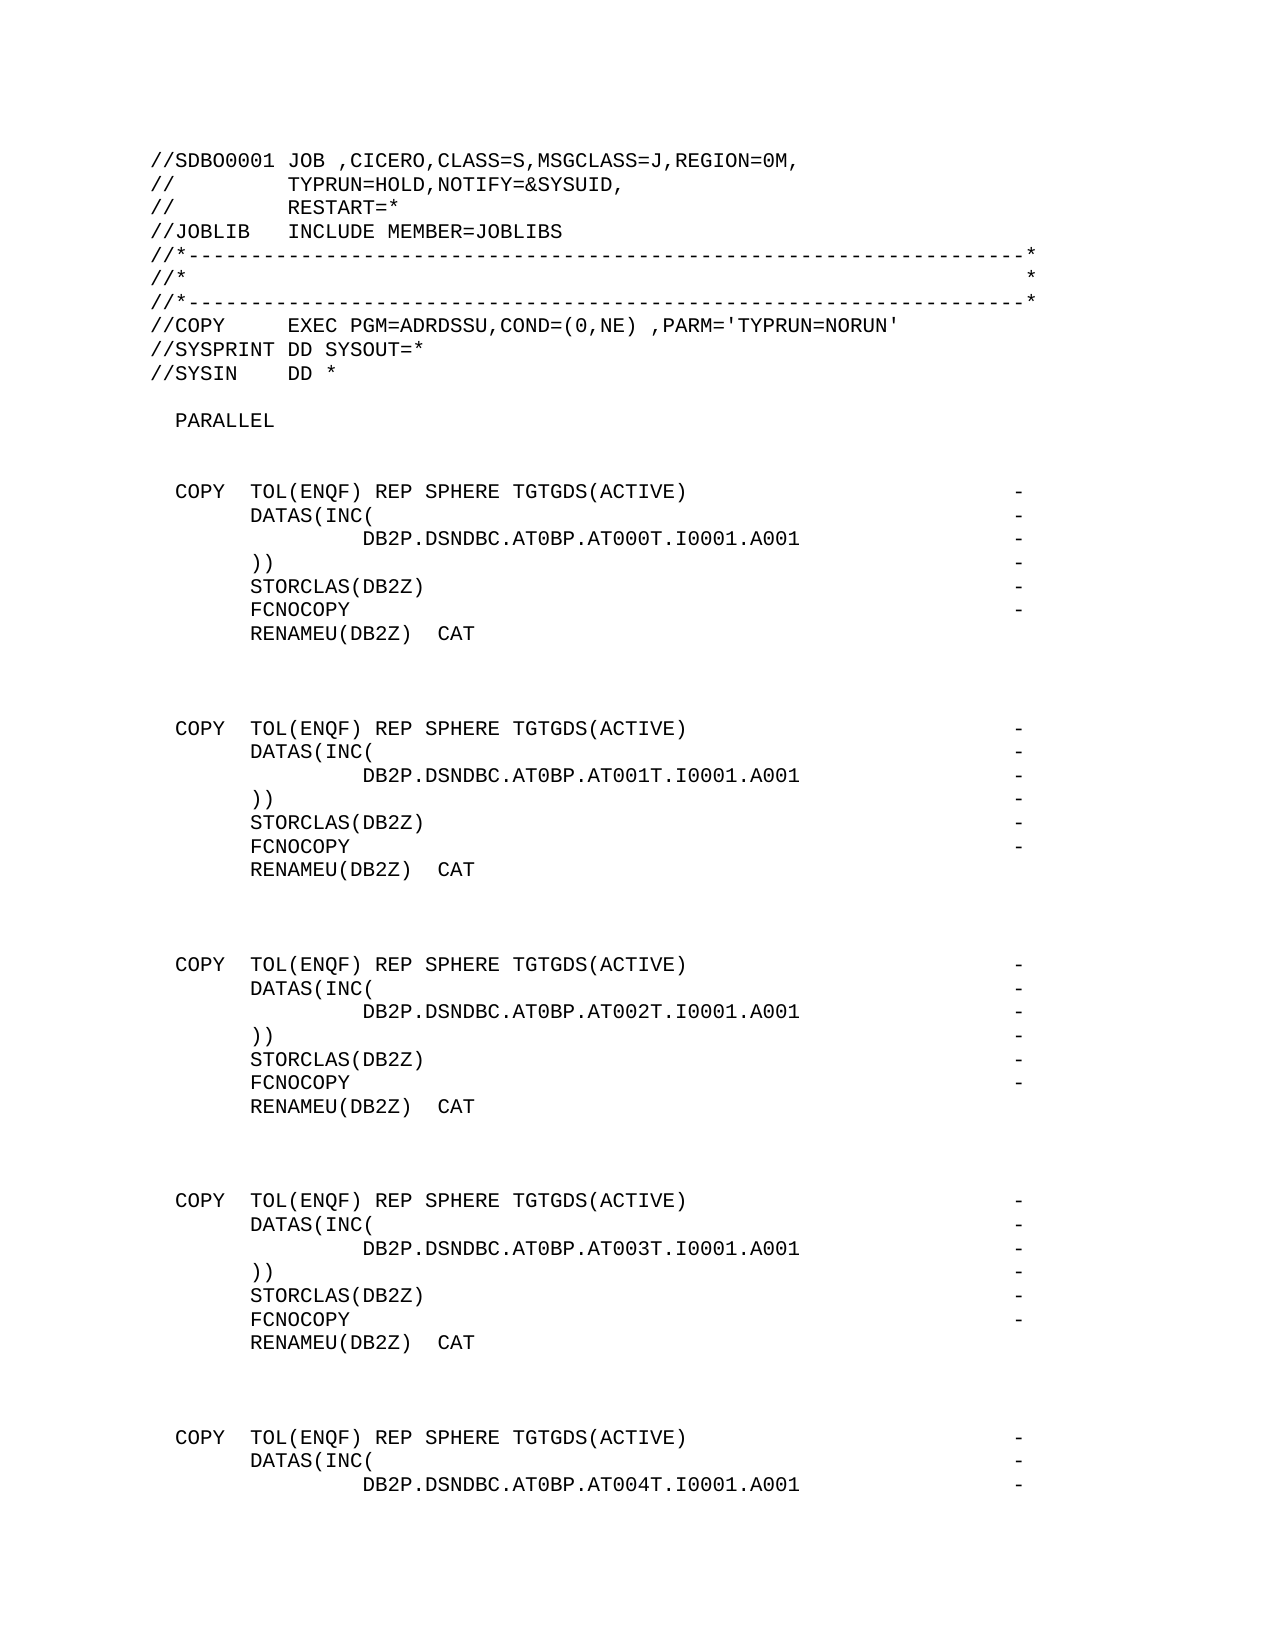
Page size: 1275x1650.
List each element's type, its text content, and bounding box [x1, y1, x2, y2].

text RENAMEU(DB2Z) CAT [150, 623, 1125, 647]
text )) - [150, 1025, 1125, 1048]
text //*-------------------------------------------------------------------* [150, 292, 1125, 316]
text //COPY EXEC PGM=ADRDSSU,COND=(0,NE) ,PARM='TYPRUN=NORUN' [150, 316, 1125, 339]
text STORCLAS(DB2Z) - [150, 812, 1125, 836]
text STORCLAS(DB2Z) - [150, 1048, 1125, 1072]
text STORCLAS(DB2Z) - [150, 576, 1125, 599]
text //SYSIN DD * [150, 363, 1125, 386]
text DB2P.DSNDBC.AT0BP.AT002T.I0001.A001 - [150, 1001, 1125, 1025]
text FCNOCOPY - [150, 836, 1125, 859]
text FCNOCOPY - [150, 599, 1125, 623]
text DB2P.DSNDBC.AT0BP.AT004T.I0001.A001 - [150, 1474, 1125, 1498]
text DATAS(INC( - [150, 1451, 1125, 1474]
text DATAS(INC( - [150, 978, 1125, 1001]
text COPY TOL(ENQF) REP SPHERE TGTGDS(ACTIVE) - [150, 1190, 1125, 1214]
text COPY TOL(ENQF) REP SPHERE TGTGDS(ACTIVE) - [150, 481, 1125, 505]
text DB2P.DSNDBC.AT0BP.AT001T.I0001.A001 - [150, 765, 1125, 788]
text FCNOCOPY - [150, 1309, 1125, 1332]
text DATAS(INC( - [150, 741, 1125, 765]
text RENAMEU(DB2Z) CAT [150, 859, 1125, 883]
text STORCLAS(DB2Z) - [150, 1285, 1125, 1309]
text //SDBO0001 JOB ,CICERO,CLASS=S,MSGCLASS=J,REGION=0M, [150, 150, 1125, 174]
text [150, 1427, 1125, 1451]
text //* * [150, 268, 1125, 292]
text )) - [150, 788, 1125, 812]
text RENAMEU(DB2Z) CAT [150, 1332, 1125, 1356]
text //*-------------------------------------------------------------------* [150, 244, 1125, 268]
text DATAS(INC( - [150, 505, 1125, 528]
text COPY TOL(ENQF) REP SPHERE TGTGDS(ACTIVE) - [150, 717, 1125, 741]
text FCNOCOPY - [150, 1072, 1125, 1096]
text )) - [150, 552, 1125, 576]
text //SYSPRINT DD SYSOUT=* [150, 339, 1125, 363]
text DB2P.DSNDBC.AT0BP.AT003T.I0001.A001 - [150, 1238, 1125, 1261]
text COPY TOL(ENQF) REP SPHERE TGTGDS(ACTIVE) - [150, 954, 1125, 978]
text //JOBLIB INCLUDE MEMBER=JOBLIBS [150, 221, 1125, 244]
text DB2P.DSNDBC.AT0BP.AT000T.I0001.A001 - [150, 528, 1125, 552]
text // TYPRUN=HOLD,NOTIFY=&SYSUID, [150, 174, 1125, 197]
text DATAS(INC( - [150, 1214, 1125, 1238]
text PARALLEL [150, 410, 1125, 434]
text )) - [150, 1261, 1125, 1285]
text // RESTART=* [150, 197, 1125, 221]
text RENAMEU(DB2Z) CAT [150, 1096, 1125, 1119]
